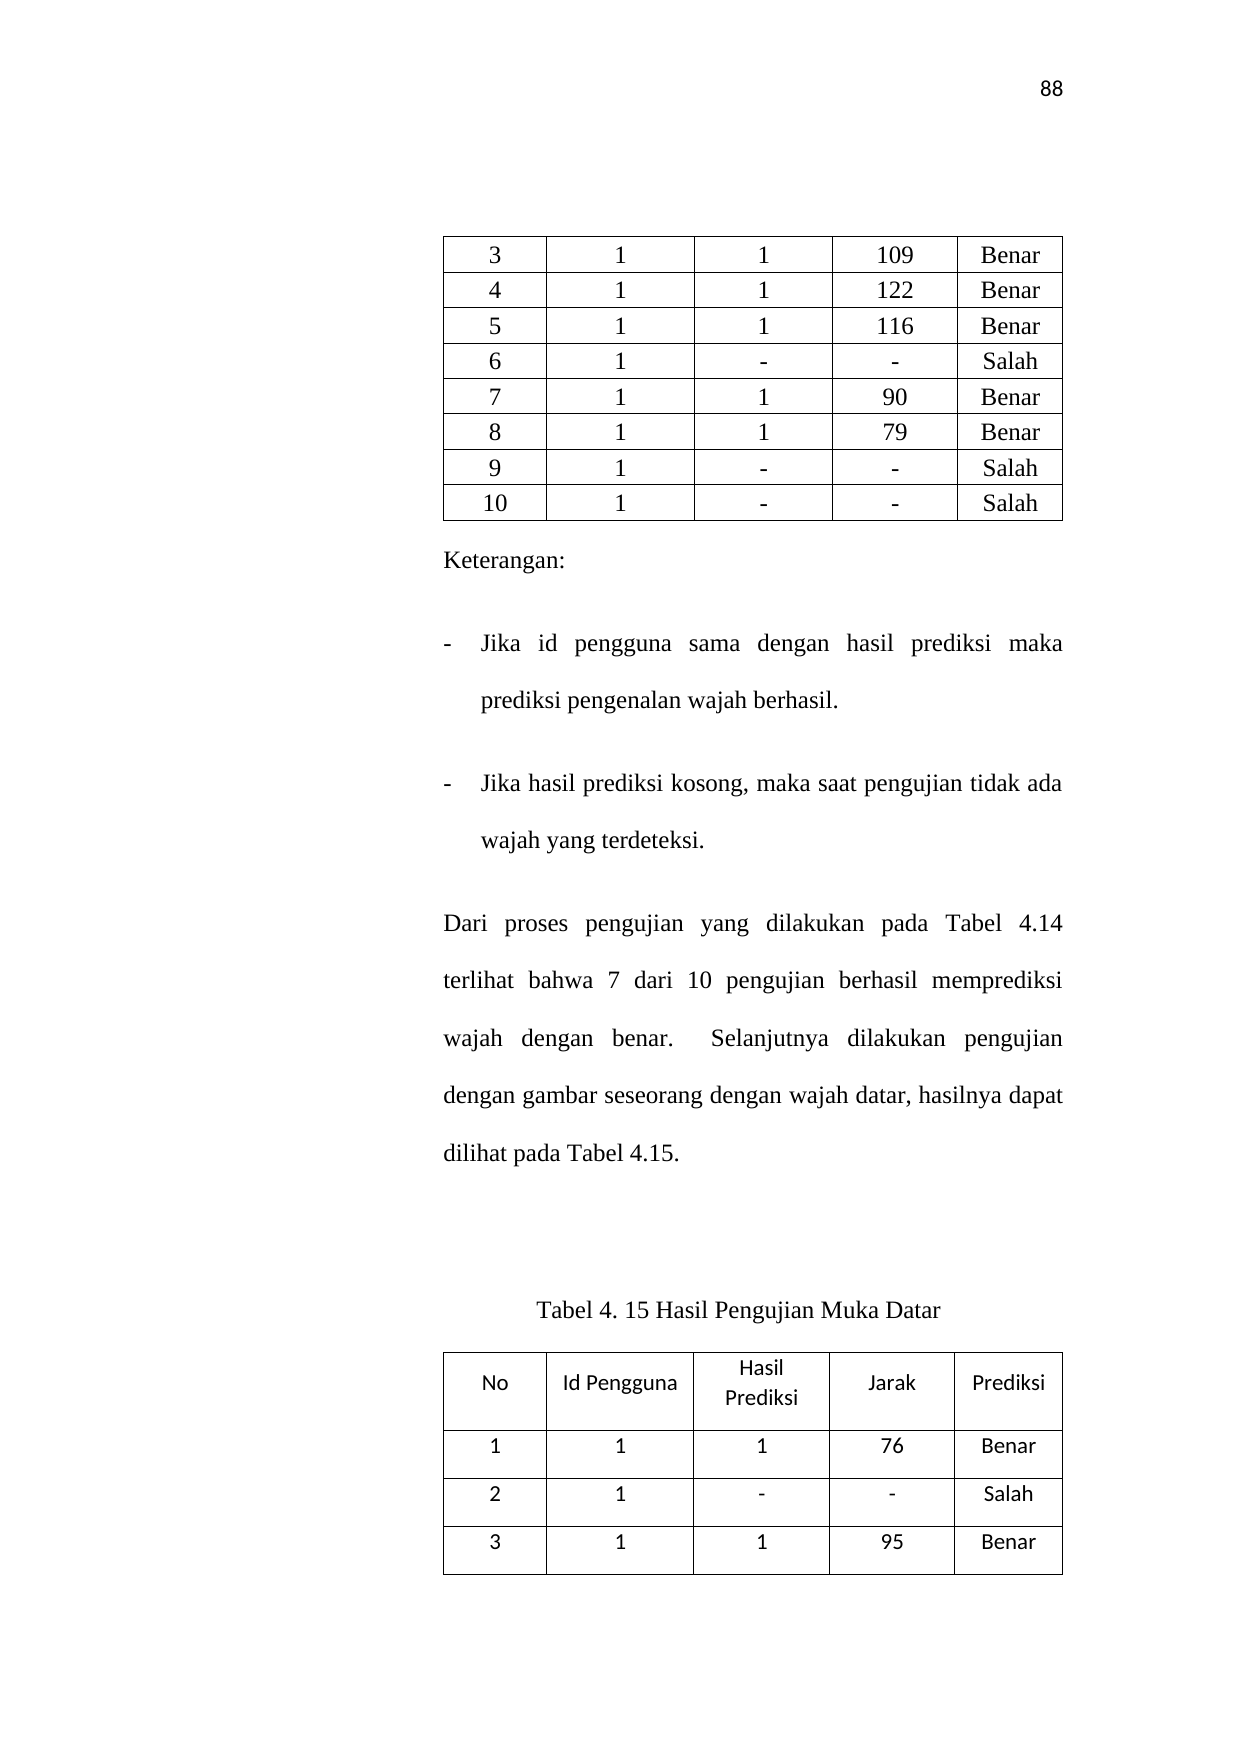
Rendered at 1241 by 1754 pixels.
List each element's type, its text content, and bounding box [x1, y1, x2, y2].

list Jika hasil prediksi kosong, maka saat pengujian tidak ada wajah yang terdeteksi. [443, 768, 1063, 854]
table_cell Benar [958, 308, 1062, 342]
table_cell 3 [444, 1527, 546, 1574]
table_cell 5 [444, 308, 546, 342]
list Dari proses pengujian yang dilakukan pada Tabel 4.14 terlihat bahwa 7 dari 10 pengujian berhasil memprediksi wajah dengan benar. Selanjutnya dilakukan pengujian dengan gambar seseorang dengan wajah datar, hasilnya dapat dilihat pada Tabel 4.15. [443, 908, 1063, 1167]
table_cell 90 [833, 379, 957, 413]
table_cell 9 [444, 450, 546, 484]
table_cell - [695, 344, 832, 378]
table_cell 1 [547, 450, 694, 484]
table_cell Benar [955, 1527, 1062, 1574]
table_cell 8 [444, 414, 546, 449]
table_cell 1 [547, 237, 694, 272]
table_cell Salah [958, 450, 1062, 484]
table_cell 1 [547, 1431, 693, 1478]
table_cell 1 [695, 308, 832, 342]
table_cell Salah [958, 344, 1062, 378]
table_header Jarak [830, 1353, 954, 1430]
table_cell 1 [694, 1527, 829, 1574]
table_cell 79 [833, 414, 957, 449]
table_cell 1 [547, 1527, 693, 1574]
table_cell 76 [830, 1431, 954, 1478]
table_cell 10 [444, 485, 546, 519]
table_cell 2 [444, 1479, 546, 1526]
table_header Id Pengguna [547, 1353, 693, 1430]
table_cell 1 [694, 1431, 829, 1478]
table_cell 95 [830, 1527, 954, 1574]
table_cell 7 [444, 379, 546, 413]
list Jika id pengguna sama dengan hasil prediksi maka prediksi pengenalan wajah berhasil. [443, 628, 1063, 714]
table_cell 1 [547, 1479, 693, 1526]
table_cell 1 [695, 273, 832, 307]
table_cell Benar [955, 1431, 1062, 1478]
table_cell 122 [833, 273, 957, 307]
table_header No [444, 1353, 546, 1430]
table_cell 1 [547, 379, 694, 413]
table_cell 1 [547, 308, 694, 342]
table_cell - [833, 450, 957, 484]
table_cell 3 [444, 237, 546, 272]
table_cell Benar [958, 379, 1062, 413]
table_cell - [695, 485, 832, 519]
table_cell Salah [955, 1479, 1062, 1526]
table_cell - [694, 1479, 829, 1526]
table_cell - [695, 450, 832, 484]
table_header Prediksi [955, 1353, 1062, 1430]
table_cell - [830, 1479, 954, 1526]
table_cell Salah [958, 485, 1062, 519]
table_cell - [833, 485, 957, 519]
table_cell 6 [444, 344, 546, 378]
table_cell 1 [695, 237, 832, 272]
table_cell Benar [958, 237, 1062, 272]
table_cell 1 [444, 1431, 546, 1478]
table_cell Benar [958, 273, 1062, 307]
table_cell 1 [547, 414, 694, 449]
text Tabel 4. 15 Hasil Pengujian Muka Datar [413, 1295, 1063, 1323]
table_cell 1 [547, 273, 694, 307]
table_cell 109 [833, 237, 957, 272]
list Keterangan: [443, 546, 1063, 574]
table_header Hasil Prediksi [694, 1353, 829, 1430]
table_cell Benar [958, 414, 1062, 449]
table_cell 4 [444, 273, 546, 307]
table_cell - [833, 344, 957, 378]
table_cell 1 [695, 379, 832, 413]
table_cell 1 [547, 485, 694, 519]
table_cell 1 [695, 414, 832, 449]
table_cell 116 [833, 308, 957, 342]
table_cell 1 [547, 344, 694, 378]
